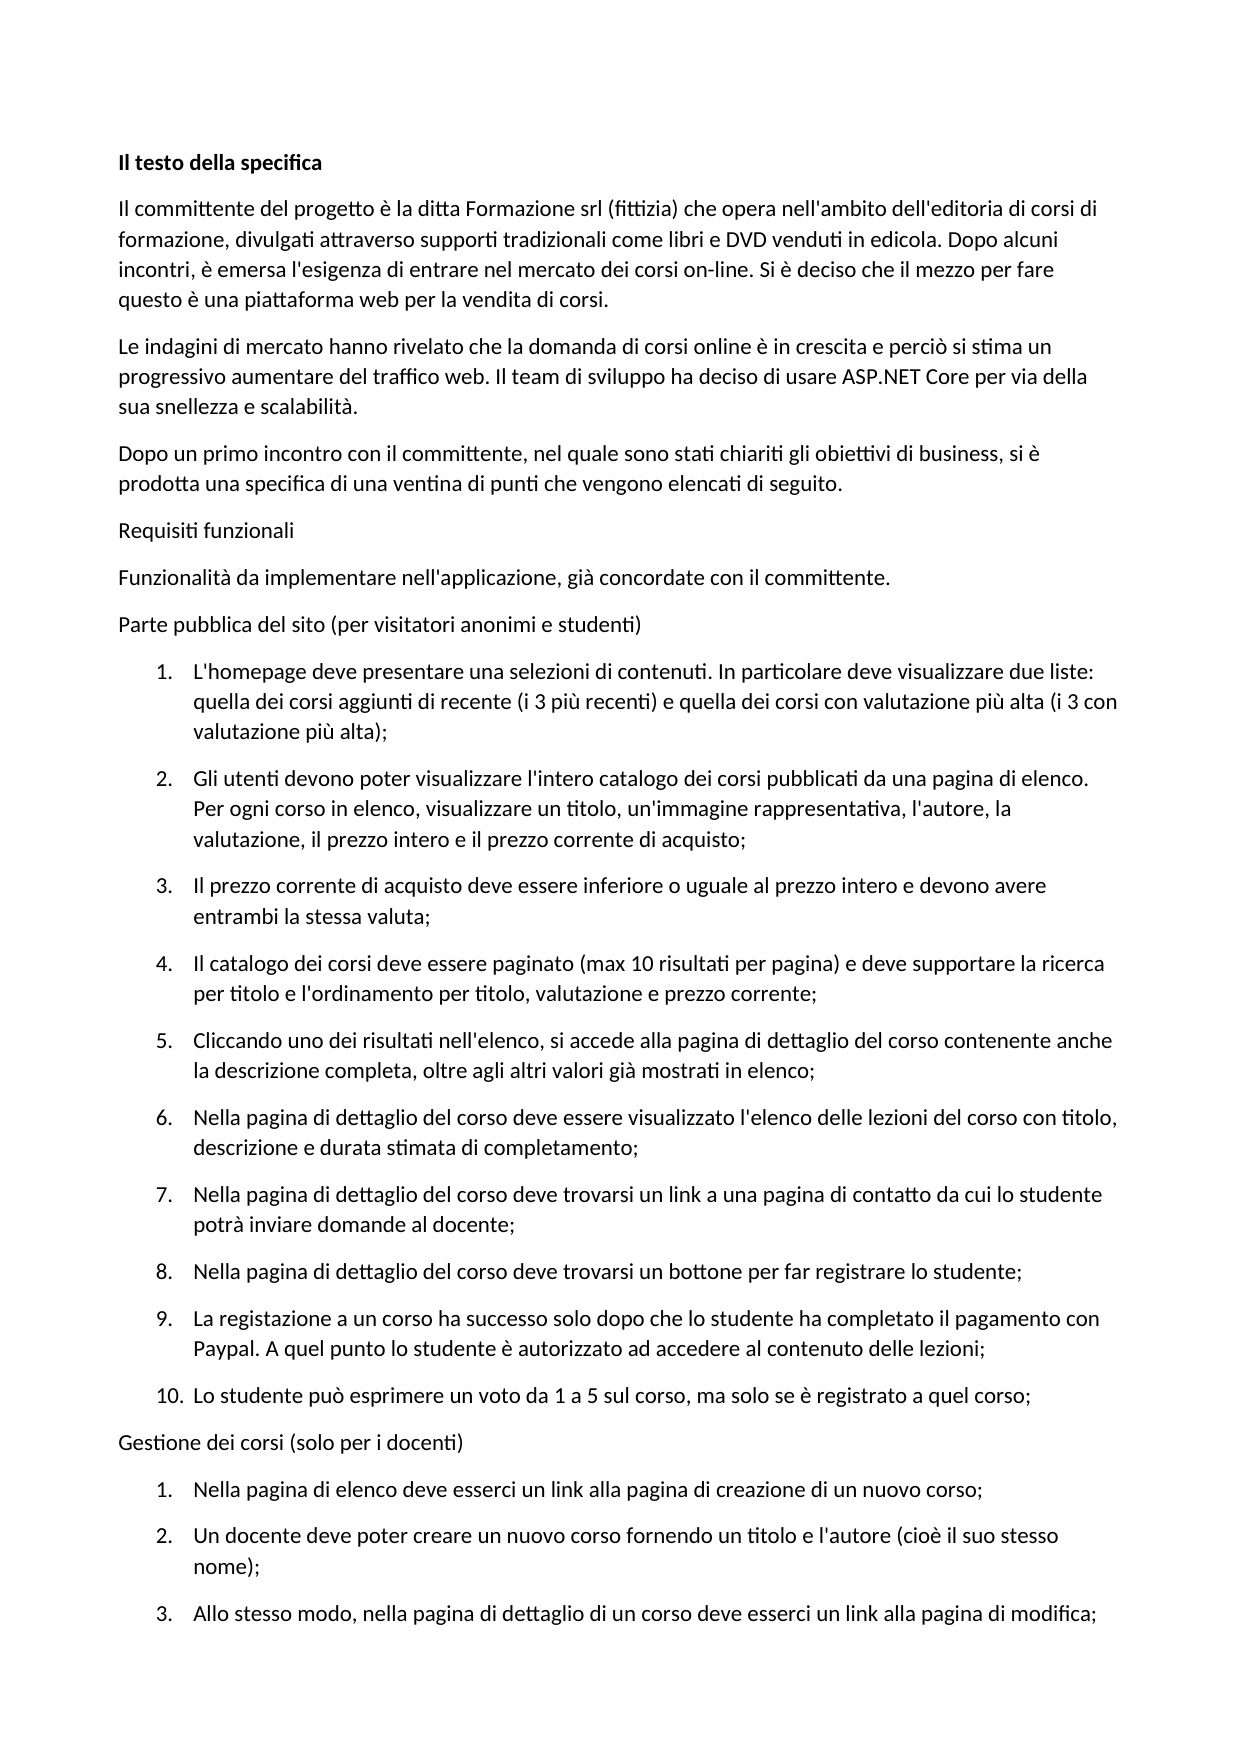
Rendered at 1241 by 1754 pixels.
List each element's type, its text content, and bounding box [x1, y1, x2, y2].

text Parte pubblica del sito (per visitatori anonimi e studenti) [118, 610, 1122, 638]
text Il testo della specifica [118, 148, 1122, 176]
text Gestione dei corsi (solo per i docenti) [118, 1428, 1122, 1456]
text Requisiti funzionali [118, 516, 1122, 544]
list Cliccando uno dei risultati nell'elenco, si accede alla pagina di dettaglio del corso contenente anche la descrizione completa, oltre agli altri valori già mostrati in elenco; [156, 1026, 1122, 1084]
text Dopo un primo incontro con il committente, nel quale sono stati chiariti gli obiettivi di business, si è prodotta una specifica di una ventina di punti che vengono elencati di seguito. [118, 439, 1122, 497]
list Il prezzo corrente di acquisto deve essere inferiore o uguale al prezzo intero e devono avere entrambi la stessa valuta; [156, 872, 1122, 930]
list Il catalogo dei corsi deve essere paginato (max 10 risultati per pagina) e deve supportare la ricerca per titolo e l'ordinamento per titolo, valutazione e prezzo corrente; [156, 949, 1122, 1007]
text Le indagini di mercato hanno rivelato che la domanda di corsi online è in crescita e perciò si stima un progressivo aumentare del traffico web. Il team di sviluppo ha deciso di usare ASP.NET Core per via della sua snellezza e scalabilità. [118, 332, 1122, 420]
list La registazione a un corso ha successo solo dopo che lo studente ha completato il pagamento con Paypal. A quel punto lo studente è autorizzato ad accedere al contenuto delle lezioni; [156, 1304, 1122, 1362]
text Funzionalità da implementare nell'applicazione, già concordate con il committente. [118, 563, 1122, 591]
list L'homepage deve presentare una selezioni di contenuti. In particolare deve visualizzare due liste: quella dei corsi aggiunti di recente (i 3 più recenti) e quella dei corsi con valutazione più alta (i 3 con valutazione più alta); [156, 657, 1122, 745]
list Allo stesso modo, nella pagina di dettaglio di un corso deve esserci un link alla pagina di modifica; [156, 1599, 1122, 1627]
list Nella pagina di dettaglio del corso deve essere visualizzato l'elenco delle lezioni del corso con titolo, descrizione e durata stimata di completamento; [156, 1103, 1122, 1161]
list Nella pagina di elenco deve esserci un link alla pagina di creazione di un nuovo corso; [156, 1475, 1122, 1503]
text Il committente del progetto è la ditta Formazione srl (fittizia) che opera nell'ambito dell'editoria di corsi di formazione, divulgati attraverso supporti tradizionali come libri e DVD venduti in edicola. Dopo alcuni incontri, è emersa l'esigenza di entrare nel mercato dei corsi on-line. Si è deciso che il mezzo per fare questo è una piattaforma web per la vendita di corsi. [118, 194, 1122, 313]
list Nella pagina di dettaglio del corso deve trovarsi un link a una pagina di contatto da cui lo studente potrà inviare domande al docente; [156, 1180, 1122, 1238]
list Un docente deve poter creare un nuovo corso fornendo un titolo e l'autore (cioè il suo stesso nome); [156, 1522, 1122, 1580]
list Lo studente può esprimere un voto da 1 a 5 sul corso, ma solo se è registrato a quel corso; [156, 1381, 1122, 1409]
list Nella pagina di dettaglio del corso deve trovarsi un bottone per far registrare lo studente; [156, 1257, 1122, 1285]
list Gli utenti devono poter visualizzare l'intero catalogo dei corsi pubblicati da una pagina di elenco. Per ogni corso in elenco, visualizzare un titolo, un'immagine rappresentativa, l'autore, la valutazione, il prezzo intero e il prezzo corrente di acquisto; [156, 764, 1122, 853]
